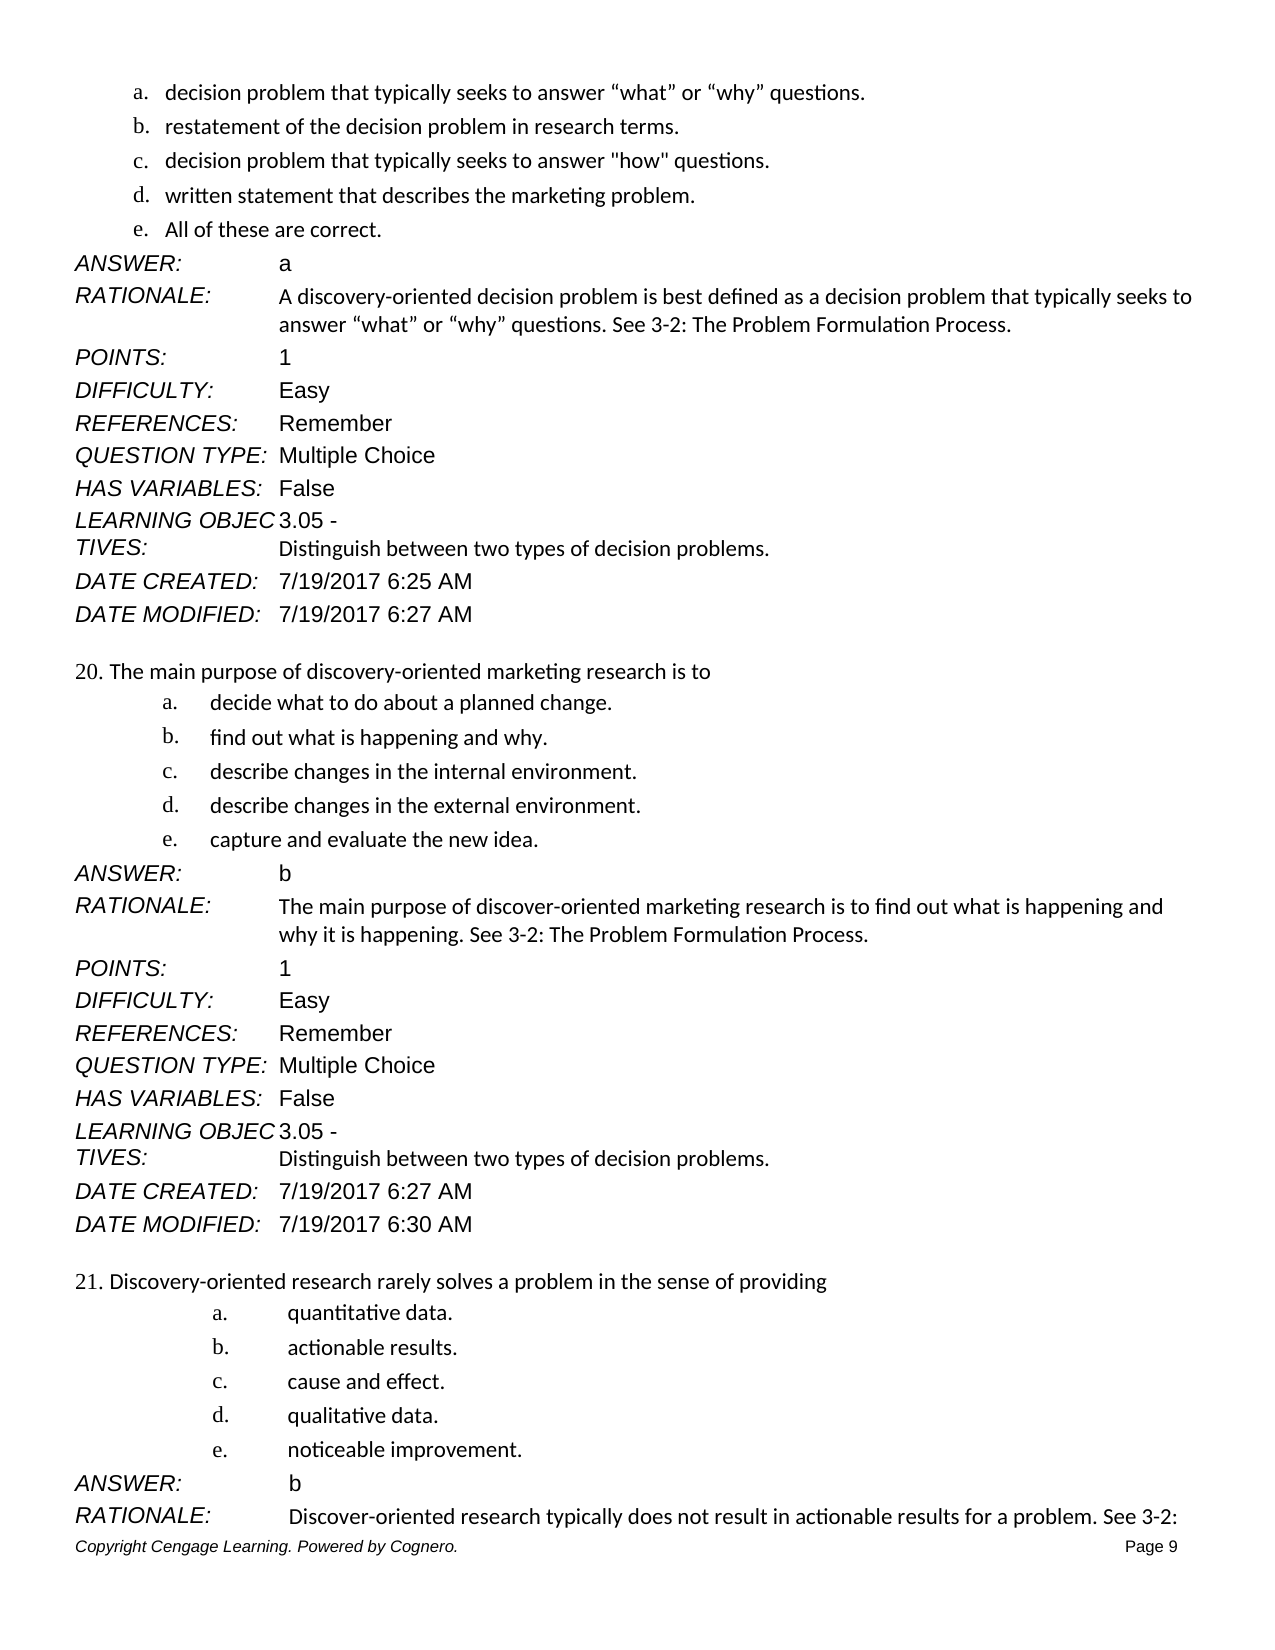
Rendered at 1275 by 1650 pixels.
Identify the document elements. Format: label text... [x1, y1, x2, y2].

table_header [75, 75, 1200, 630]
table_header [75, 1268, 1200, 1534]
table_header 20. The main purpose of discovery-oriented marketing research is to [75, 657, 1200, 1240]
